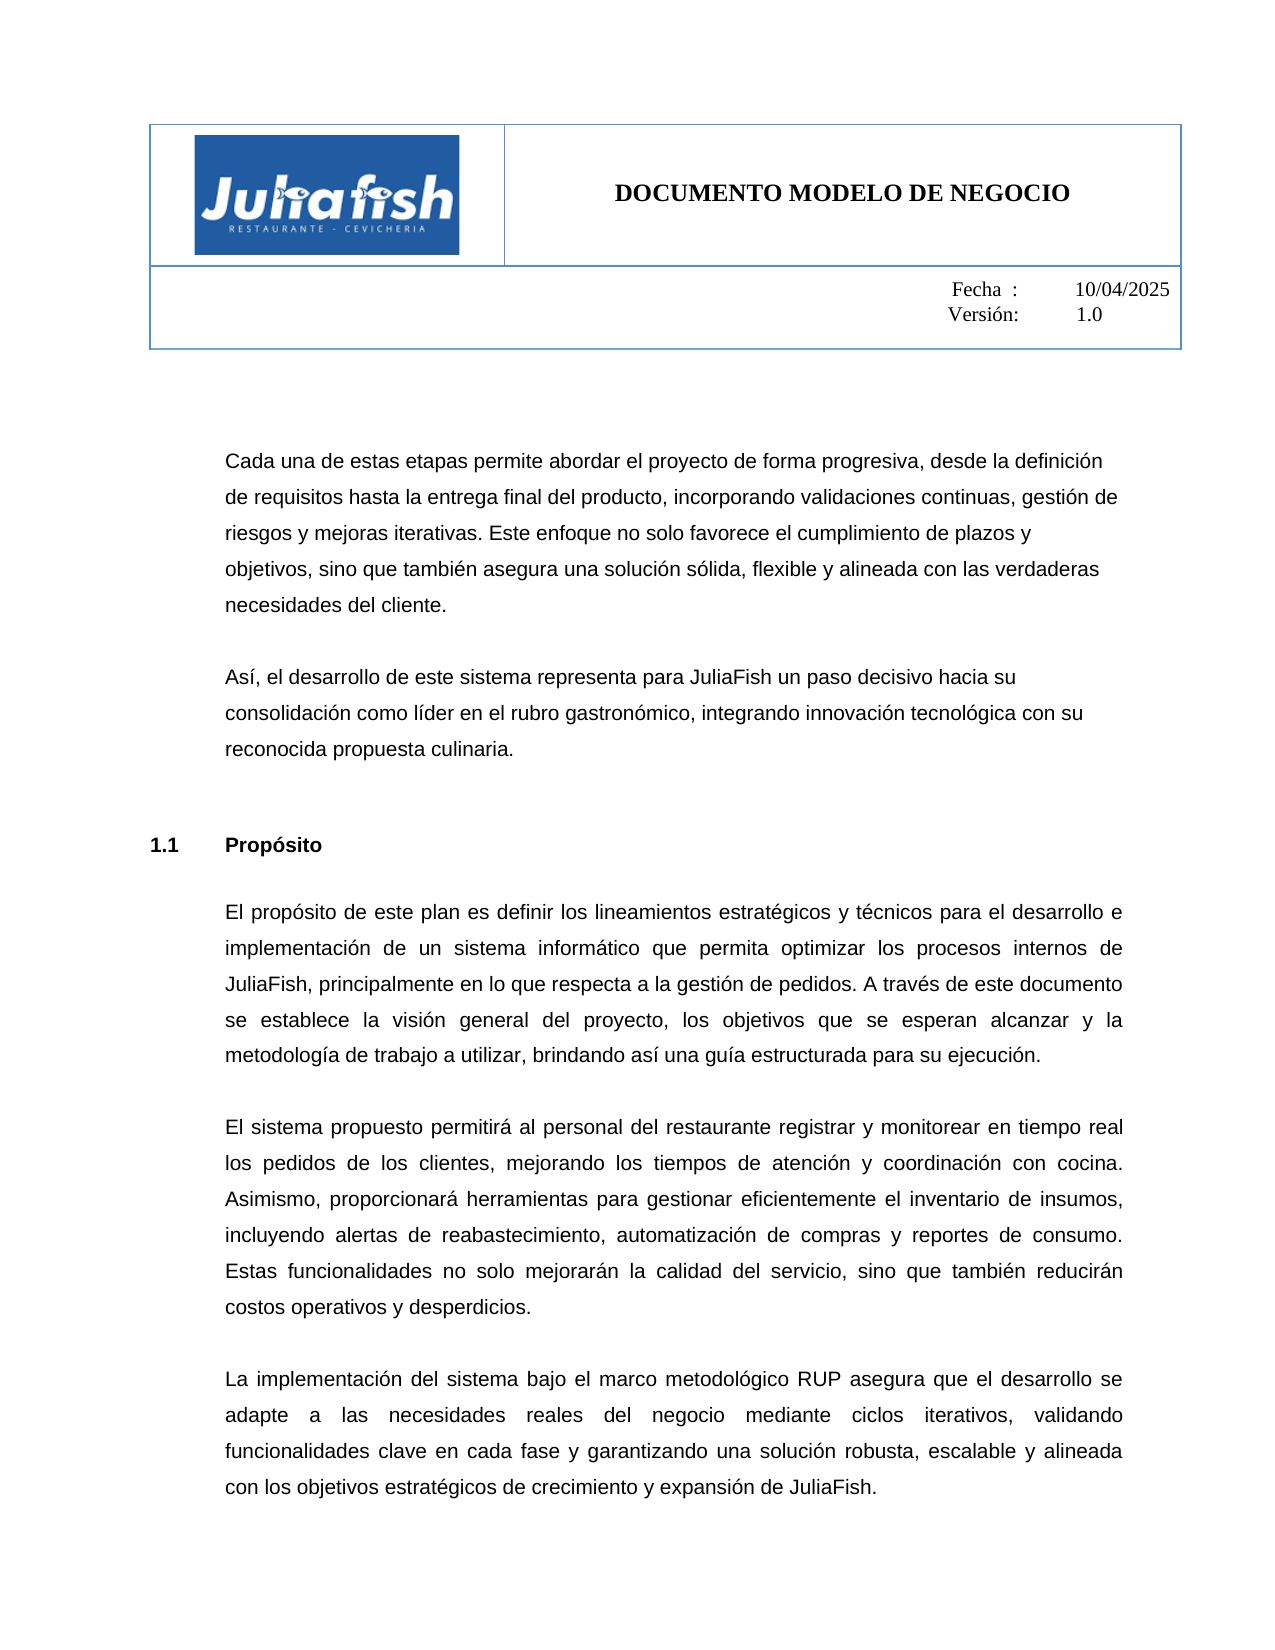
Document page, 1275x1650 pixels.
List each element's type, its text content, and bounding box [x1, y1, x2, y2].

text El propósito de este plan es definir los lineamientos estratégicos y técnicos para el desarrollo e implementación de un sistema informático que permita optimizar los procesos internos de JuliaFish, principalmente en lo que respecta a la gestión de pedidos. A través de este documento se establece la visión general del proyecto, los objetivos que se esperan alcanzar y la metodología de trabajo a utilizar, brindando así una guía estructurada para su ejecución. [225, 899, 1124, 1067]
text La implementación del sistema bajo el marco metodológico RUP asegura que el desarrollo se adapte a las necesidades reales del negocio mediante ciclos iterativos, validando funcionalidades clave en cada fase y garantizando una solución robusta, escalable y alineada con los objetivos estratégicos de crecimiento y expansión de JuliaFish. [225, 1367, 1124, 1498]
picture [194, 135, 460, 255]
text El sistema propuesto permitirá al personal del restaurante registrar y monitorear en tiempo real los pedidos de los clientes, mejorando los tiempos de atención y coordinación con cocina. Asimismo, proporcionará herramientas para gestionar eficientemente el inventario de insumos, incluyendo alertas de reabastecimiento, automatización de compras y reportes de consumo. Estas funcionalidades no solo mejorarán la calidad del servicio, sino que también reducirán costos operativos y desperdicios. [225, 1115, 1124, 1319]
text Así, el desarrollo de este sistema representa para JuliaFish un paso decisivo hacia su consolidación como líder en el rubro gastronómico, integrando innovación tecnológica con su reconocida propuesta culinaria. [225, 664, 1124, 760]
list Propósito [150, 833, 1124, 857]
